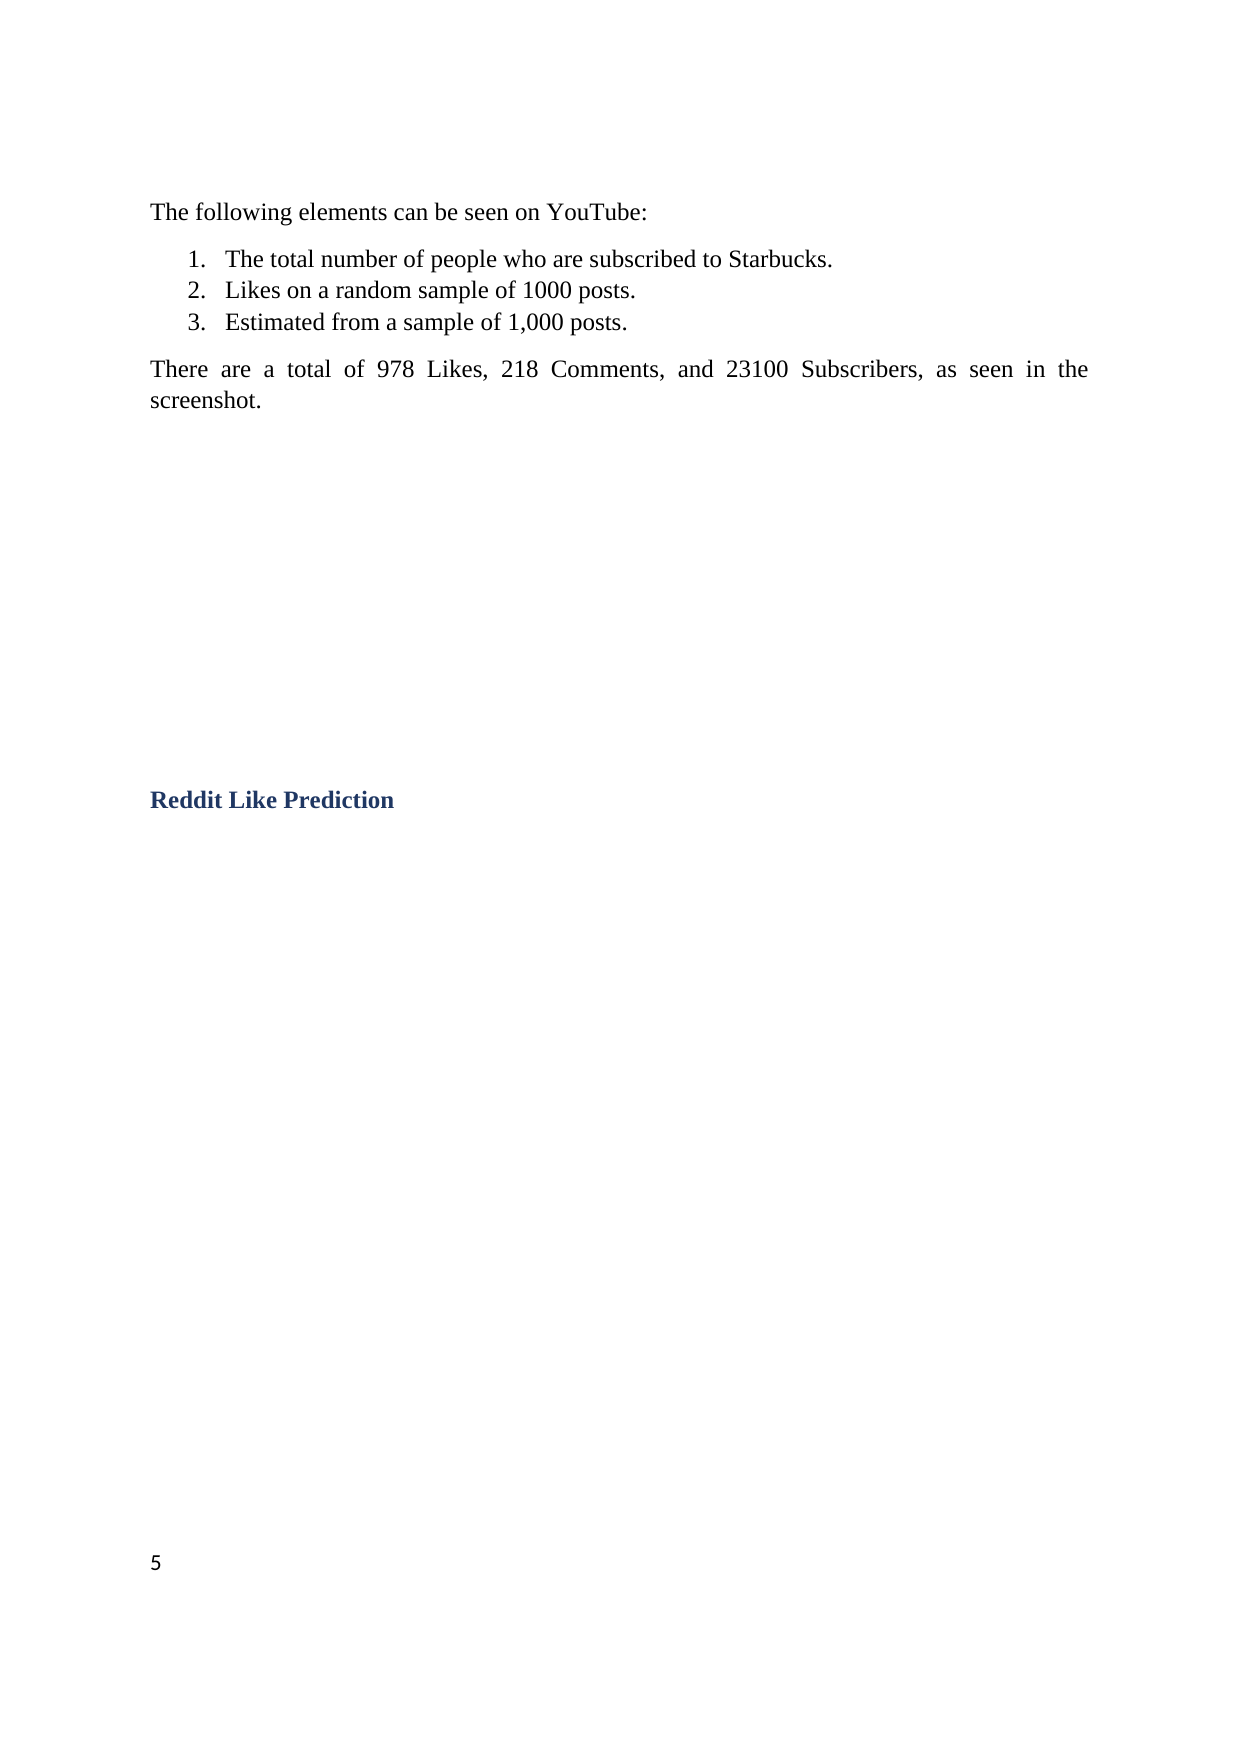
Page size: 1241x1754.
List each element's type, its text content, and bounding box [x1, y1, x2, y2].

list The total number of people who are subscribed to Starbucks. [187, 244, 1090, 273]
text The following elements can be seen on YouTube: [150, 197, 1090, 226]
subtitle Reddit Like Prediction [150, 785, 1090, 814]
list Estimated from a sample of 1,000 posts. [187, 307, 1090, 335]
list Likes on a random sample of 1000 posts. [187, 276, 1090, 304]
text There are a total of 978 Likes, 218 Comments, and 23100 Subscribers, as seen in the screenshot. [150, 354, 1090, 414]
